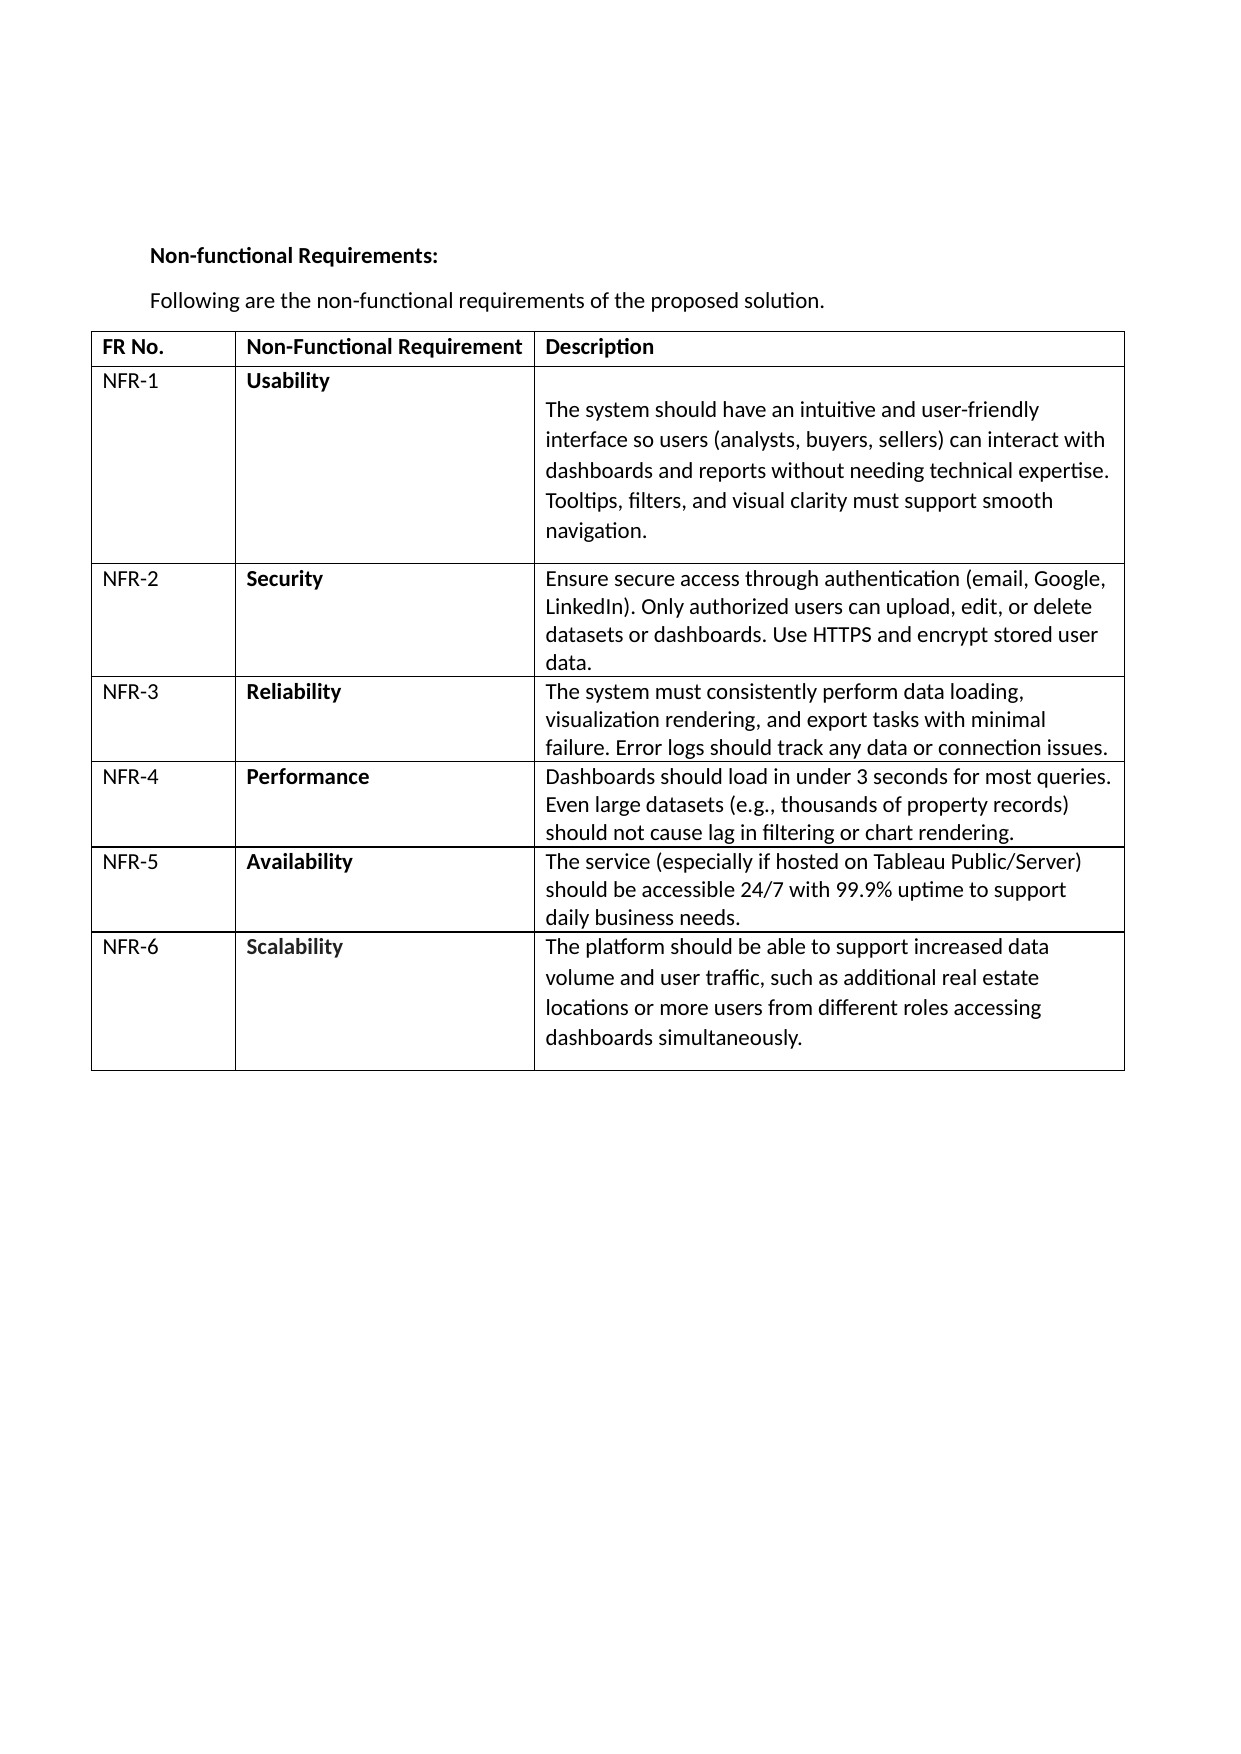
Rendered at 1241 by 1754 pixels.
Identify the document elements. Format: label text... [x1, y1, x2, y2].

table_header Non-Functional Requirement [236, 332, 534, 366]
text Following are the non-functional requirements of the proposed solution. [150, 286, 1090, 314]
text Non-functional Requirements: [150, 242, 1090, 269]
table_header FR No. [92, 332, 235, 366]
table_cell Ensure secure access through authentication (email, Google, LinkedIn). Only authorized users can upload, edit, or delete datasets or dashboards. Use HTTPS and encrypt stored user data. [535, 564, 1124, 676]
table_cell NFR-1 [92, 367, 235, 563]
table_cell NFR-4 [92, 762, 235, 846]
table_cell Reliability [236, 677, 534, 761]
table_cell NFR-3 [92, 677, 235, 761]
table_header Description [535, 332, 1124, 366]
table_cell The service (especially if hosted on Tableau Public/Server) should be accessible 24/7 with 99.9% uptime to support daily business needs. [535, 848, 1124, 931]
table_cell The platform should be able to support increased data volume and user traffic, such as additional real estate locations or more users from different roles accessing dashboards simultaneously. [535, 933, 1124, 1070]
table_cell The system must consistently perform data loading, visualization rendering, and export tasks with minimal failure. Error logs should track any data or connection issues. [535, 677, 1124, 761]
table_cell Dashboards should load in under 3 seconds for most queries. Even large datasets (e.g., thousands of property records) should not cause lag in filtering or chart rendering. [535, 762, 1124, 846]
table_cell Usability [236, 367, 534, 563]
table_cell Scalability [236, 933, 534, 1070]
table_cell NFR-6 [92, 933, 235, 1070]
table_cell NFR-2 [92, 564, 235, 676]
table_cell NFR-5 [92, 848, 235, 931]
table_cell Performance [236, 762, 534, 846]
table_cell Availability [236, 848, 534, 931]
table_cell The system should have an intuitive and user-friendly interface so users (analysts, buyers, sellers) can interact with dashboards and reports without needing technical expertise. Tooltips, filters, and visual clarity must support smooth navigation. [535, 367, 1124, 563]
table_cell Security [236, 564, 534, 676]
